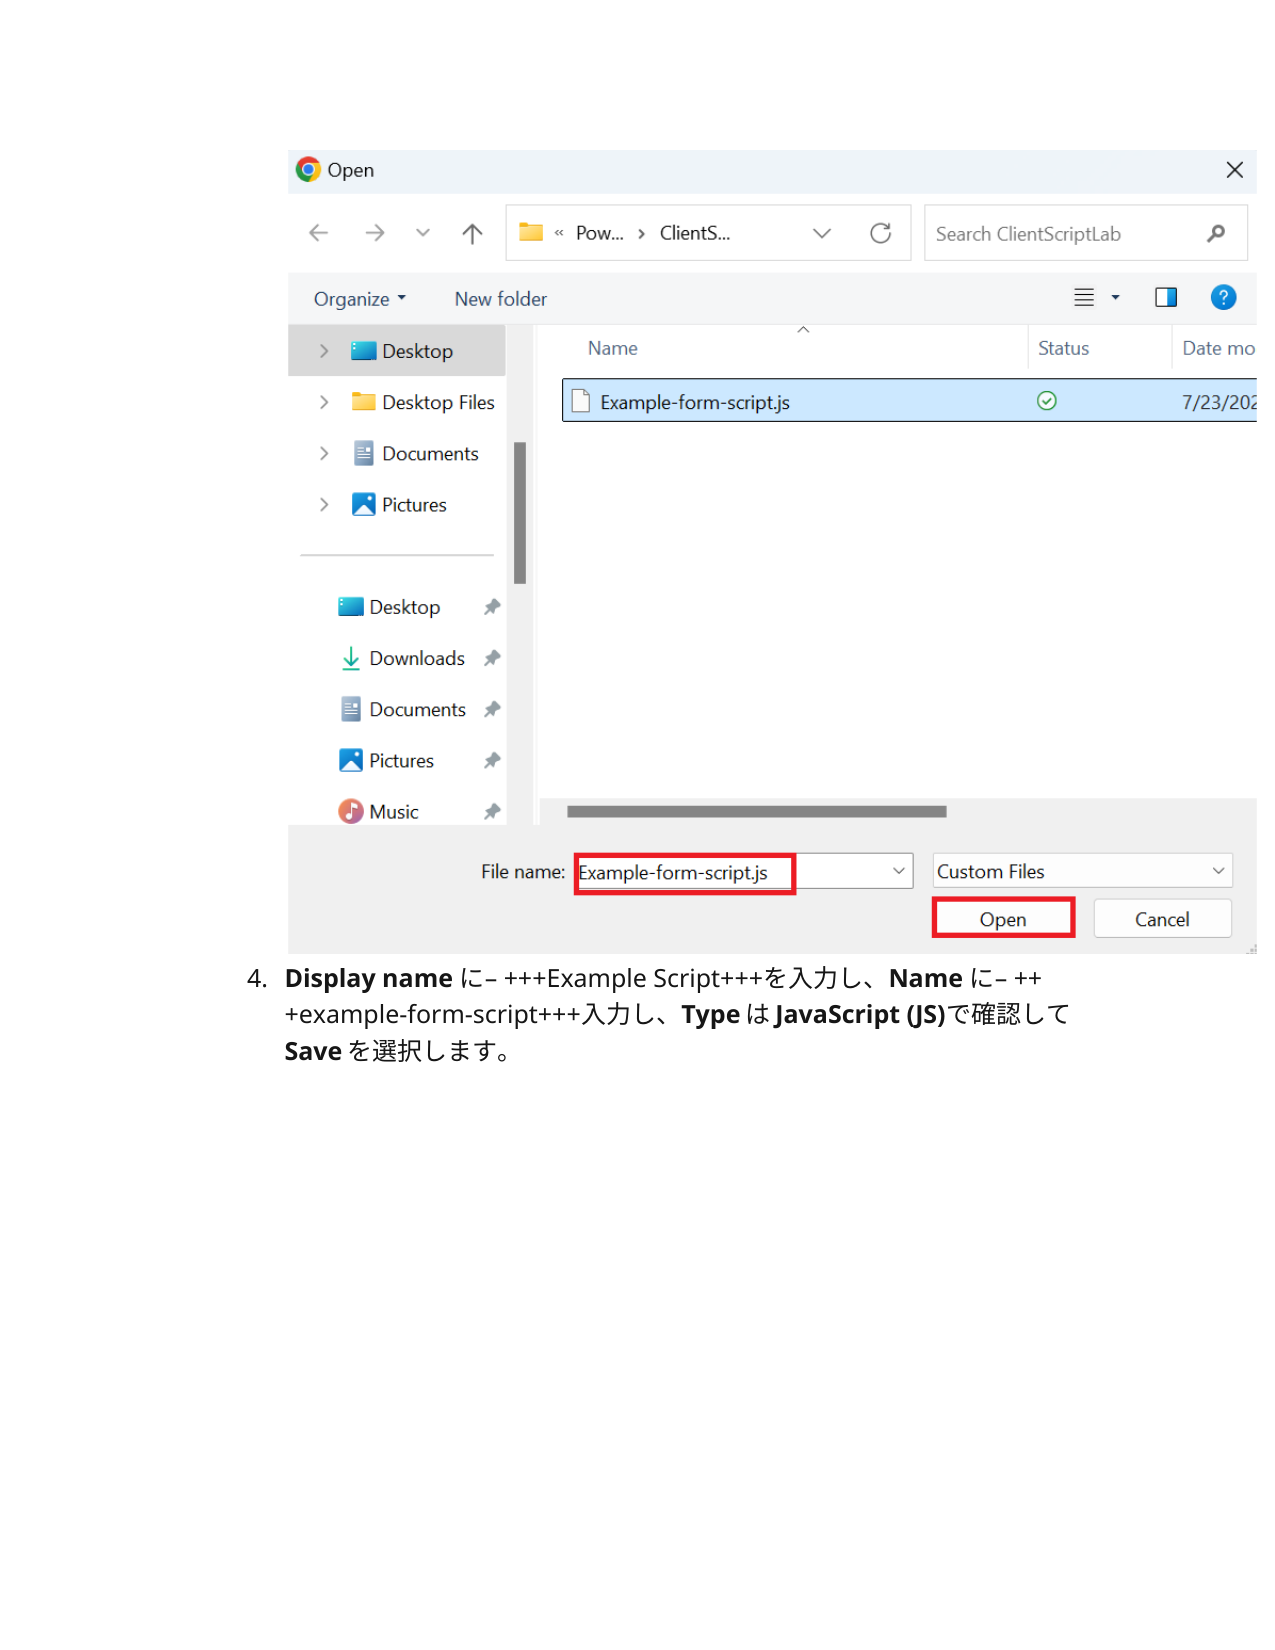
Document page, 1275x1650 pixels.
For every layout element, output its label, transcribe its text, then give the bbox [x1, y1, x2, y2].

picture [284, 150, 1260, 954]
list Display name に– +++Example Script+++を入力し、Name に– +++example-form-script+++入力し、TypeはJavaScript (JS)で確認してSaveを選択します。 [247, 959, 1125, 1067]
